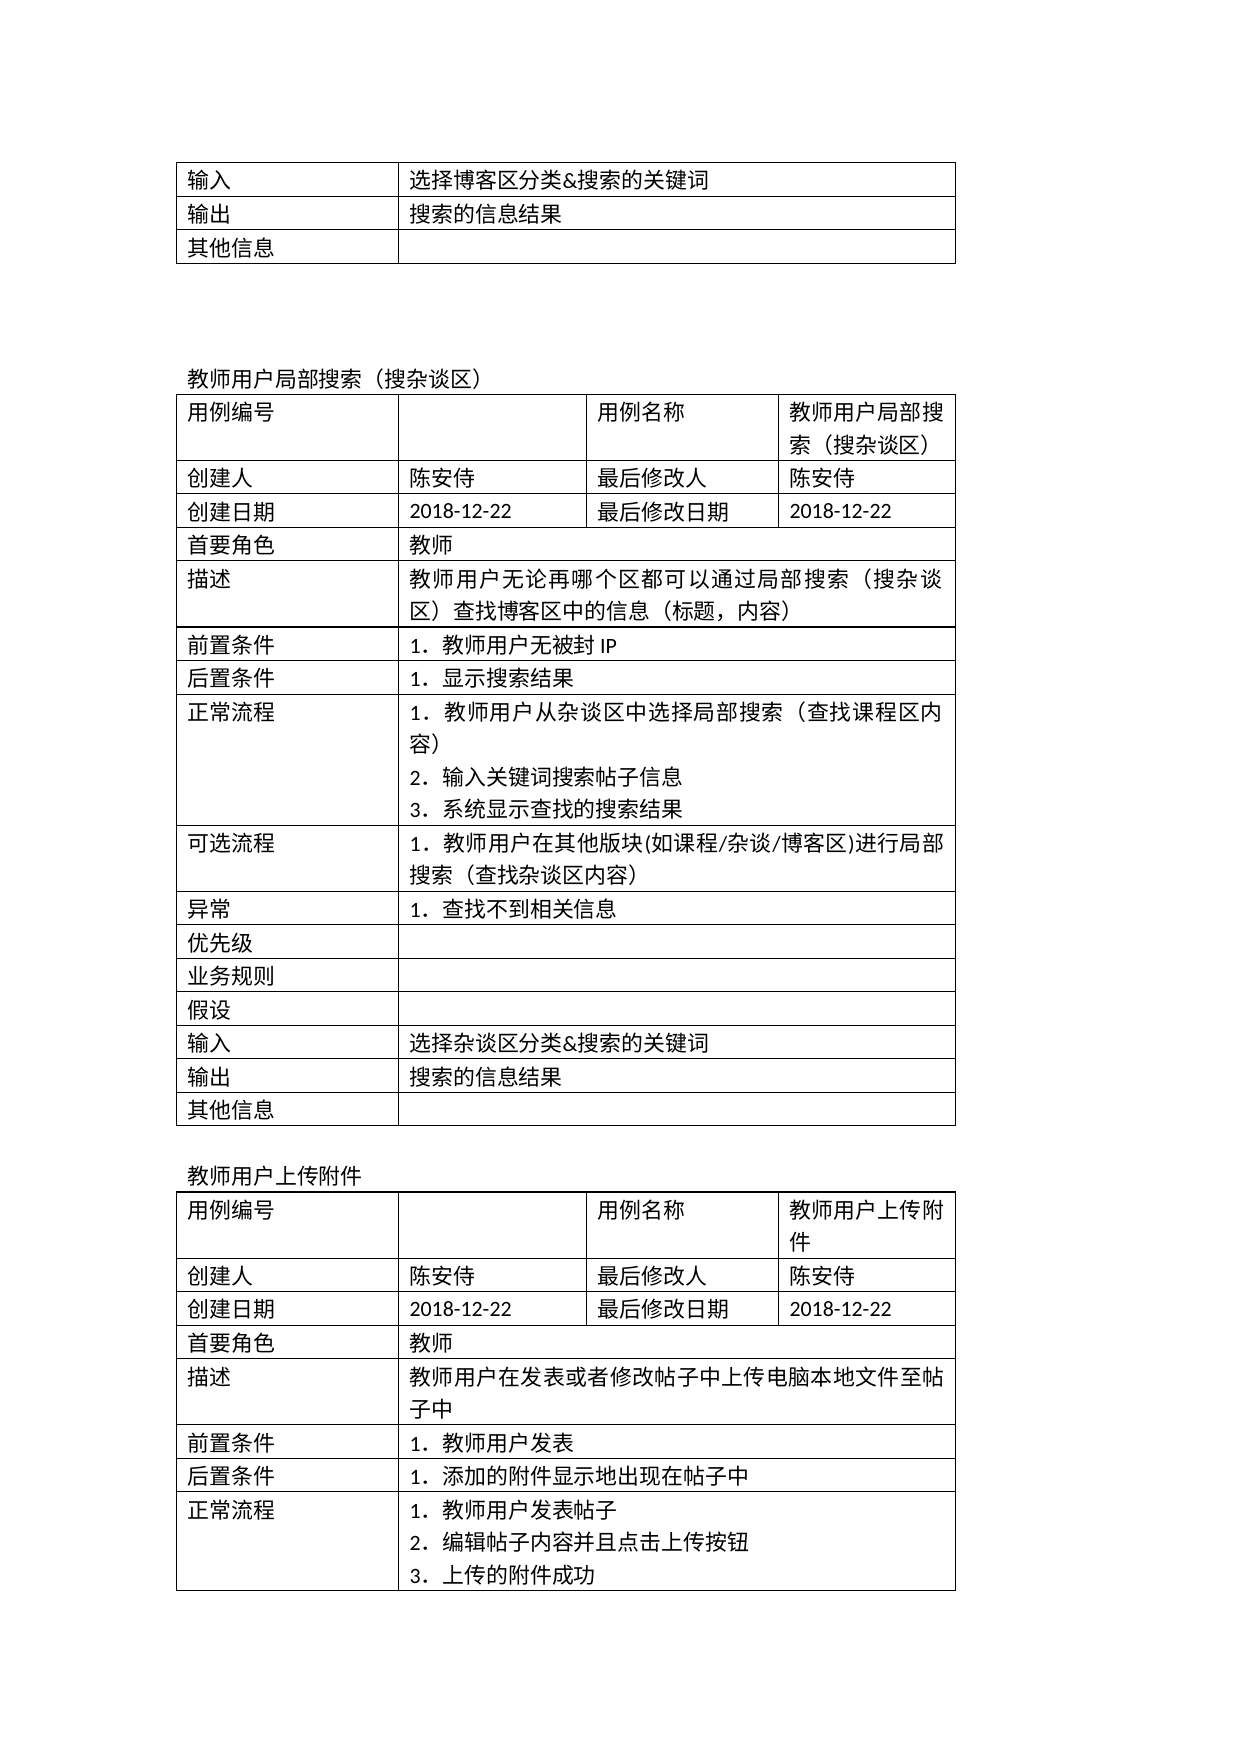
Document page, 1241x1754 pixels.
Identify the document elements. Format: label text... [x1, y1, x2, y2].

table_cell [399, 992, 955, 1025]
table_cell 教师用户无论再哪个区都可以通过局部搜索（搜杂谈区）查找博客区中的信息（标题，内容） [399, 561, 955, 626]
table_cell 后置条件 [177, 1459, 398, 1491]
table_cell 1．教师用户发表 [399, 1425, 955, 1458]
table_header 用例名称 [587, 1193, 778, 1257]
table_cell 教师 [399, 1326, 955, 1358]
table_cell [399, 1093, 955, 1125]
table_cell 创建人 [177, 461, 398, 493]
table_cell [399, 925, 955, 958]
table_cell [399, 959, 955, 991]
table_cell 搜索的信息结果 [399, 197, 955, 229]
table_cell 2018-12-22 [779, 494, 955, 527]
table_cell 最后修改日期 [587, 1292, 778, 1324]
table_cell 假设 [177, 992, 398, 1025]
table_cell 1．教师用户无被封IP [399, 628, 955, 660]
table_cell 2018-12-22 [399, 1292, 586, 1324]
table_cell 前置条件 [177, 628, 398, 660]
table_cell 1．显示搜索结果 [399, 661, 955, 693]
table_cell 陈安侍 [779, 1259, 955, 1291]
table_cell 输入 [177, 1026, 398, 1058]
table_cell 选择杂谈区分类&搜索的关键词 [399, 1026, 955, 1058]
table_cell 后置条件 [177, 661, 398, 693]
table_cell 描述 [177, 1359, 398, 1424]
table_header 用例编号 [177, 395, 398, 460]
table_cell 描述 [177, 561, 398, 626]
table_cell 陈安侍 [399, 461, 586, 493]
table_cell 前置条件 [177, 1425, 398, 1458]
table_cell 陈安侍 [399, 1259, 586, 1291]
table_cell 搜索的信息结果 [399, 1059, 955, 1092]
table_cell 创建日期 [177, 494, 398, 527]
table_cell 创建人 [177, 1259, 398, 1291]
table_header [399, 1193, 586, 1257]
table_cell 1．教师用户从杂谈区中选择局部搜索（查找课程区内容） 2．输入关键词搜索帖子信息 3．系统显示查找的搜索结果 [399, 695, 955, 824]
table_cell 1．教师用户在其他版块(如课程/杂谈/博客区)进行局部搜索（查找杂谈区内容） [399, 826, 955, 891]
text 教师用户上传附件 [187, 1159, 1053, 1191]
table_header 用例编号 [177, 1193, 398, 1257]
table_cell 2018-12-22 [779, 1292, 955, 1324]
table_cell 1．教师用户发表帖子 2．编辑帖子内容并且点击上传按钮 3．上传的附件成功 [399, 1492, 955, 1590]
table_cell 首要角色 [177, 1326, 398, 1358]
table_cell 输出 [177, 1059, 398, 1092]
table_cell 1．查找不到相关信息 [399, 892, 955, 924]
table_cell 输入 [177, 163, 398, 196]
table_cell 教师用户在发表或者修改帖子中上传电脑本地文件至帖子中 [399, 1359, 955, 1424]
table_cell 可选流程 [177, 826, 398, 891]
table_cell 最后修改人 [587, 461, 778, 493]
table_cell 输出 [177, 197, 398, 229]
table_cell 1．添加的附件显示地出现在帖子中 [399, 1459, 955, 1491]
text 教师用户局部搜索（搜杂谈区） [187, 361, 1053, 394]
table_cell 最后修改日期 [587, 494, 778, 527]
table_cell 正常流程 [177, 1492, 398, 1590]
table_cell 教师 [399, 528, 955, 560]
table_cell 最后修改人 [587, 1259, 778, 1291]
table_cell 正常流程 [177, 695, 398, 824]
table_cell 其他信息 [177, 230, 398, 263]
table_cell 业务规则 [177, 959, 398, 991]
table_cell 其他信息 [177, 1093, 398, 1125]
table_header [399, 395, 586, 460]
table_cell 2018-12-22 [399, 494, 586, 527]
table_cell 陈安侍 [779, 461, 955, 493]
table_cell 创建日期 [177, 1292, 398, 1324]
table_header 用例名称 [587, 395, 778, 460]
table_cell [399, 230, 955, 263]
table_cell 选择博客区分类&搜索的关键词 [399, 163, 955, 196]
table_cell 首要角色 [177, 528, 398, 560]
table_cell 异常 [177, 892, 398, 924]
table_header 教师用户上传附件 [779, 1193, 955, 1257]
table_header 教师用户局部搜索（搜杂谈区） [779, 395, 955, 460]
table_cell 优先级 [177, 925, 398, 958]
